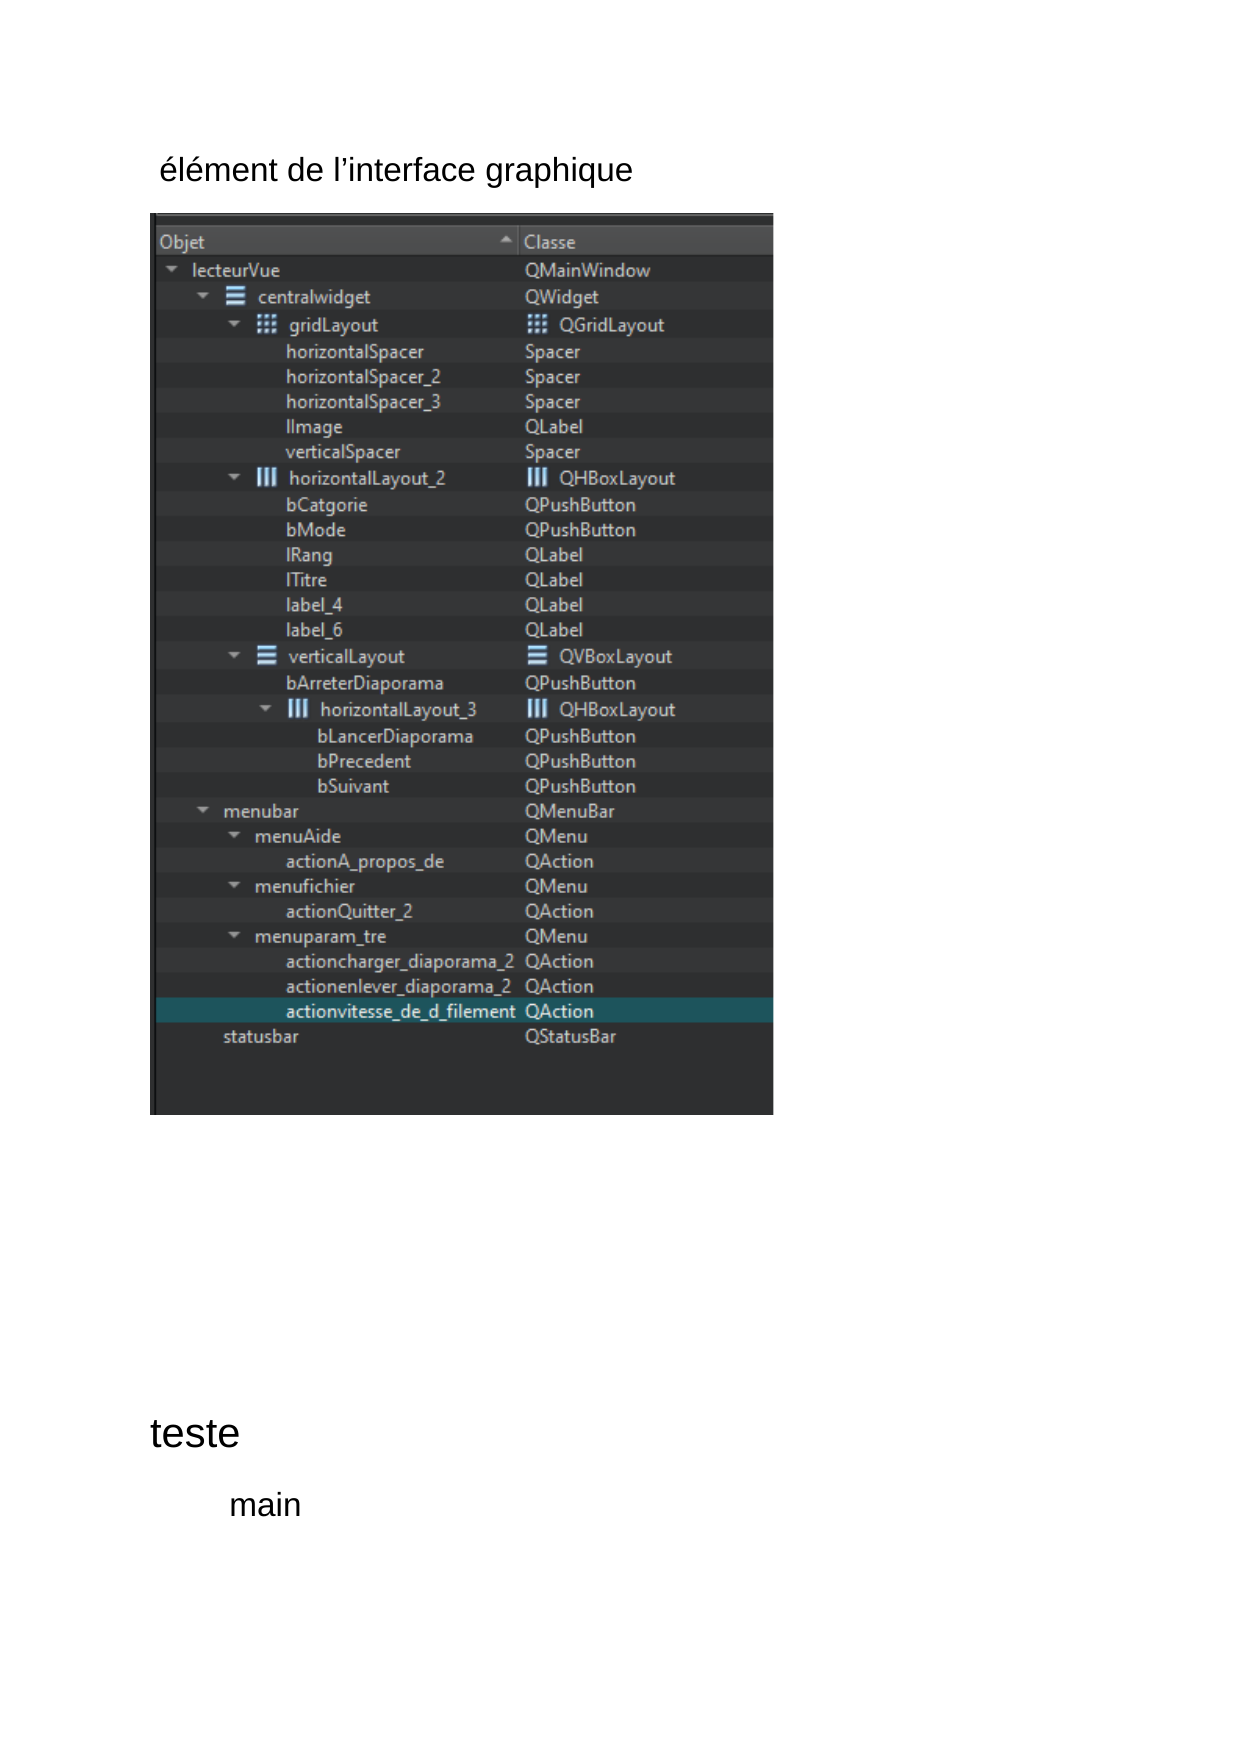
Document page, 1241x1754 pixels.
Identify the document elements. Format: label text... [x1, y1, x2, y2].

subtitle teste [150, 1408, 1090, 1456]
subtitle main [229, 1485, 1090, 1523]
subtitle élément de l’interface graphique [150, 150, 1090, 188]
picture [150, 213, 774, 1115]
